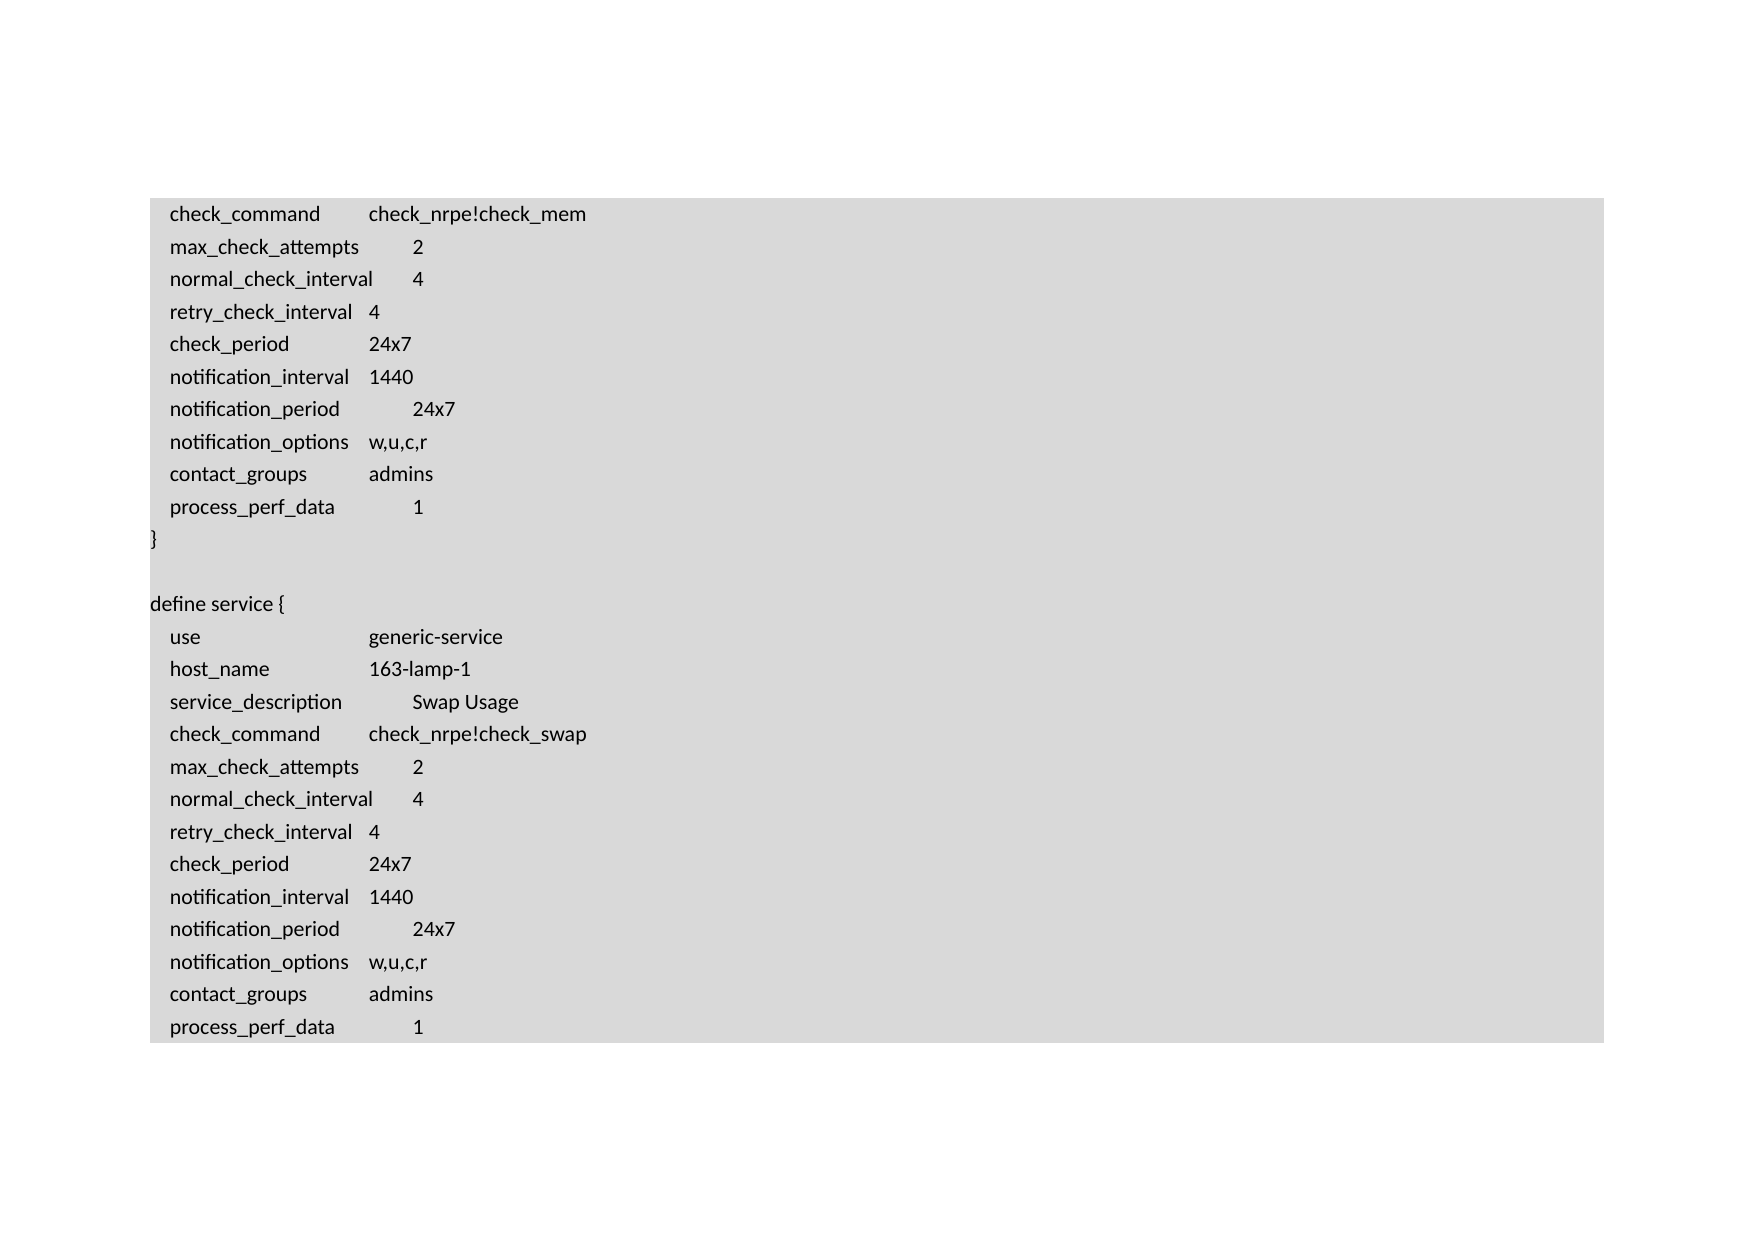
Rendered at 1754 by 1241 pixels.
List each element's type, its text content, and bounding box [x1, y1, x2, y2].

text check_command check_nrpe!check_mem [150, 198, 1604, 230]
text notification_options w,u,c,r [150, 425, 1604, 458]
text check_command check_nrpe!check_swap [150, 718, 1604, 750]
text notification_period 24x7 [150, 913, 1604, 945]
text notification_period 24x7 [150, 393, 1604, 425]
text retry_check_interval 4 [150, 815, 1604, 848]
text retry_check_interval 4 [150, 295, 1604, 328]
text check_period 24x7 [150, 328, 1604, 360]
text contact_groups admins [150, 978, 1604, 1010]
text process_perf_data 1 [150, 490, 1604, 523]
text process_perf_data 1 [150, 1010, 1604, 1043]
text host_name 163-lamp-1 [150, 653, 1604, 685]
text contact_groups admins [150, 458, 1604, 490]
text check_period 24x7 [150, 848, 1604, 880]
text max_check_attempts 2 [150, 750, 1604, 783]
text service_description Swap Usage [150, 685, 1604, 718]
text use generic-service [150, 620, 1604, 653]
text notification_options w,u,c,r [150, 945, 1604, 978]
text } [150, 523, 1604, 555]
text notification_interval 1440 [150, 360, 1604, 393]
text normal_check_interval 4 [150, 783, 1604, 815]
text max_check_attempts 2 [150, 230, 1604, 263]
text notification_interval 1440 [150, 880, 1604, 913]
text define service { [150, 588, 1604, 620]
text normal_check_interval 4 [150, 263, 1604, 295]
